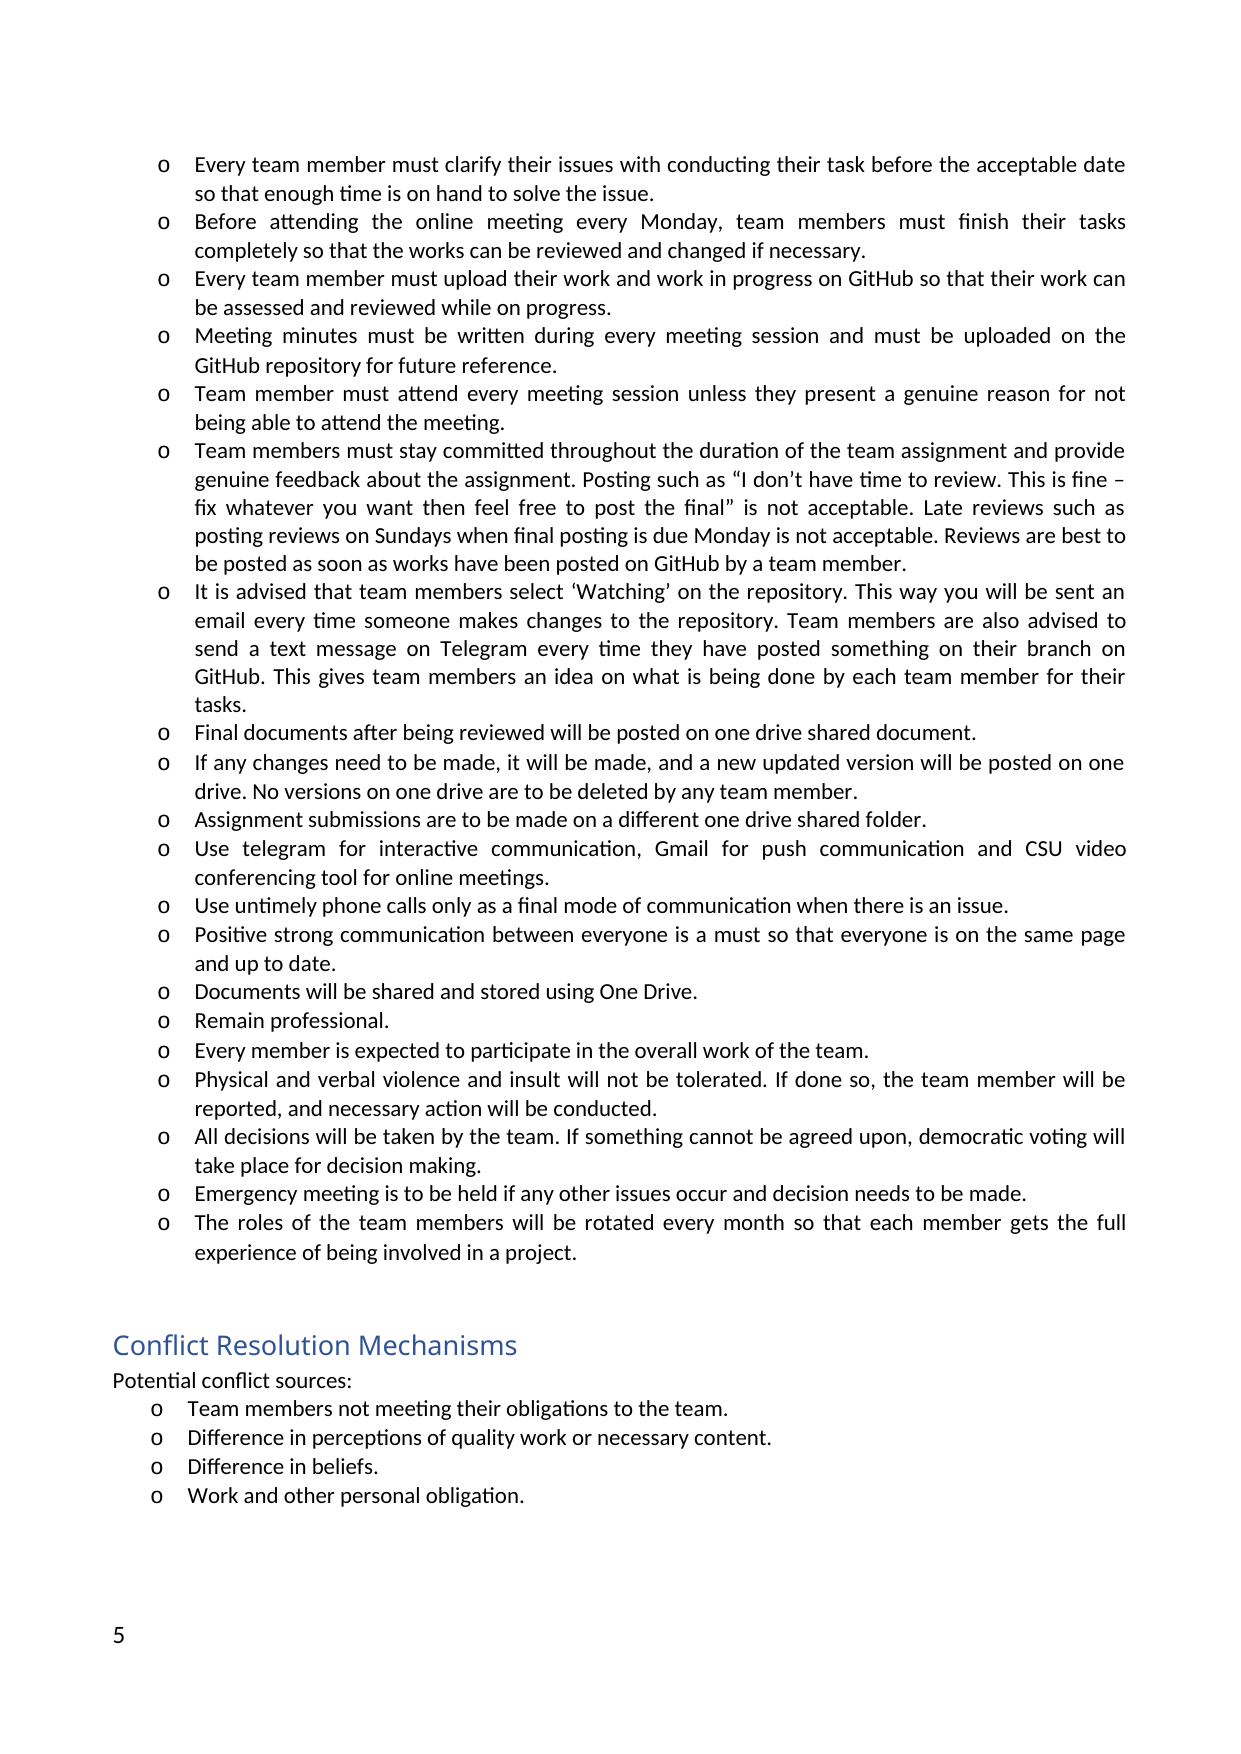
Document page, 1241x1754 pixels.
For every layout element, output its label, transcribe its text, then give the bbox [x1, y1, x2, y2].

list Documents will be shared and stored using One Drive. [157, 977, 1128, 1007]
list Team members must stay committed throughout the duration of the team assignment and provide genuine feedback about the assignment. Posting such as “I don’t have time to review. This is fine – fix whatever you want then feel free to post the final” is not acceptable. Late reviews such as posting reviews on Sundays when final posting is due Monday is not acceptable. Reviews are best to be posted as soon as works have been posted on GitHub by a team member. [157, 436, 1128, 577]
list Difference in perceptions of quality work or necessary content. [150, 1423, 1128, 1452]
list Assignment submissions are to be made on a different one drive shared folder. [157, 805, 1128, 834]
list Every member is expected to participate in the overall work of the team. [157, 1036, 1128, 1065]
list Difference in beliefs. [150, 1452, 1128, 1481]
list Meeting minutes must be written during every meeting session and must be uploaded on the GitHub repository for future reference. [157, 322, 1128, 379]
list Before attending the online meeting every Monday, team members must finish their tasks completely so that the works can be reviewed and changed if necessary. [157, 207, 1128, 264]
list It is advised that team members select ‘Watching’ on the repository. This way you will be sent an email every time someone makes changes to the repository. Team members are also advised to send a text message on Telegram every time they have posted something on their branch on GitHub. This gives team members an idea on what is being done by each team member for their tasks. [157, 577, 1128, 718]
list Physical and verbal violence and insult will not be tolerated. If done so, the team member will be reported, and necessary action will be conducted. [157, 1065, 1128, 1122]
list Every team member must clarify their issues with conducting their task before the acceptable date so that enough time is on hand to solve the issue. [157, 150, 1128, 207]
list Every team member must upload their work and work in progress on GitHub so that their work can be assessed and reviewed while on progress. [157, 264, 1128, 322]
list Team members not meeting their obligations to the team. [150, 1394, 1128, 1423]
list Remain professional. [157, 1007, 1128, 1036]
list Emergency meeting is to be held if any other issues occur and decision needs to be made. [157, 1179, 1128, 1208]
list If any changes need to be made, it will be made, and a new updated version will be posted on one drive. No versions on one drive are to be deleted by any team member. [157, 748, 1128, 805]
list Use untimely phone calls only as a final mode of communication when there is an issue. [157, 891, 1128, 920]
list All decisions will be taken by the team. If something cannot be agreed upon, democratic voting will take place for decision making. [157, 1122, 1128, 1179]
list Use telegram for interactive communication, Gmail for push communication and CSU video conferencing tool for online meetings. [157, 834, 1128, 891]
list Team member must attend every meeting session unless they present a genuine reason for not being able to attend the meeting. [157, 379, 1128, 436]
text Potential conflict sources: [112, 1366, 1128, 1394]
list Final documents after being reviewed will be posted on one drive shared document. [157, 718, 1128, 748]
subtitle Conflict Resolution Mechanisms [112, 1326, 1128, 1363]
list Positive strong communication between everyone is a must so that everyone is on the same page and up to date. [157, 920, 1128, 977]
list The roles of the team members will be rotated every month so that each member gets the full experience of being involved in a project. [157, 1208, 1128, 1266]
list Work and other personal obligation. [150, 1481, 1128, 1510]
